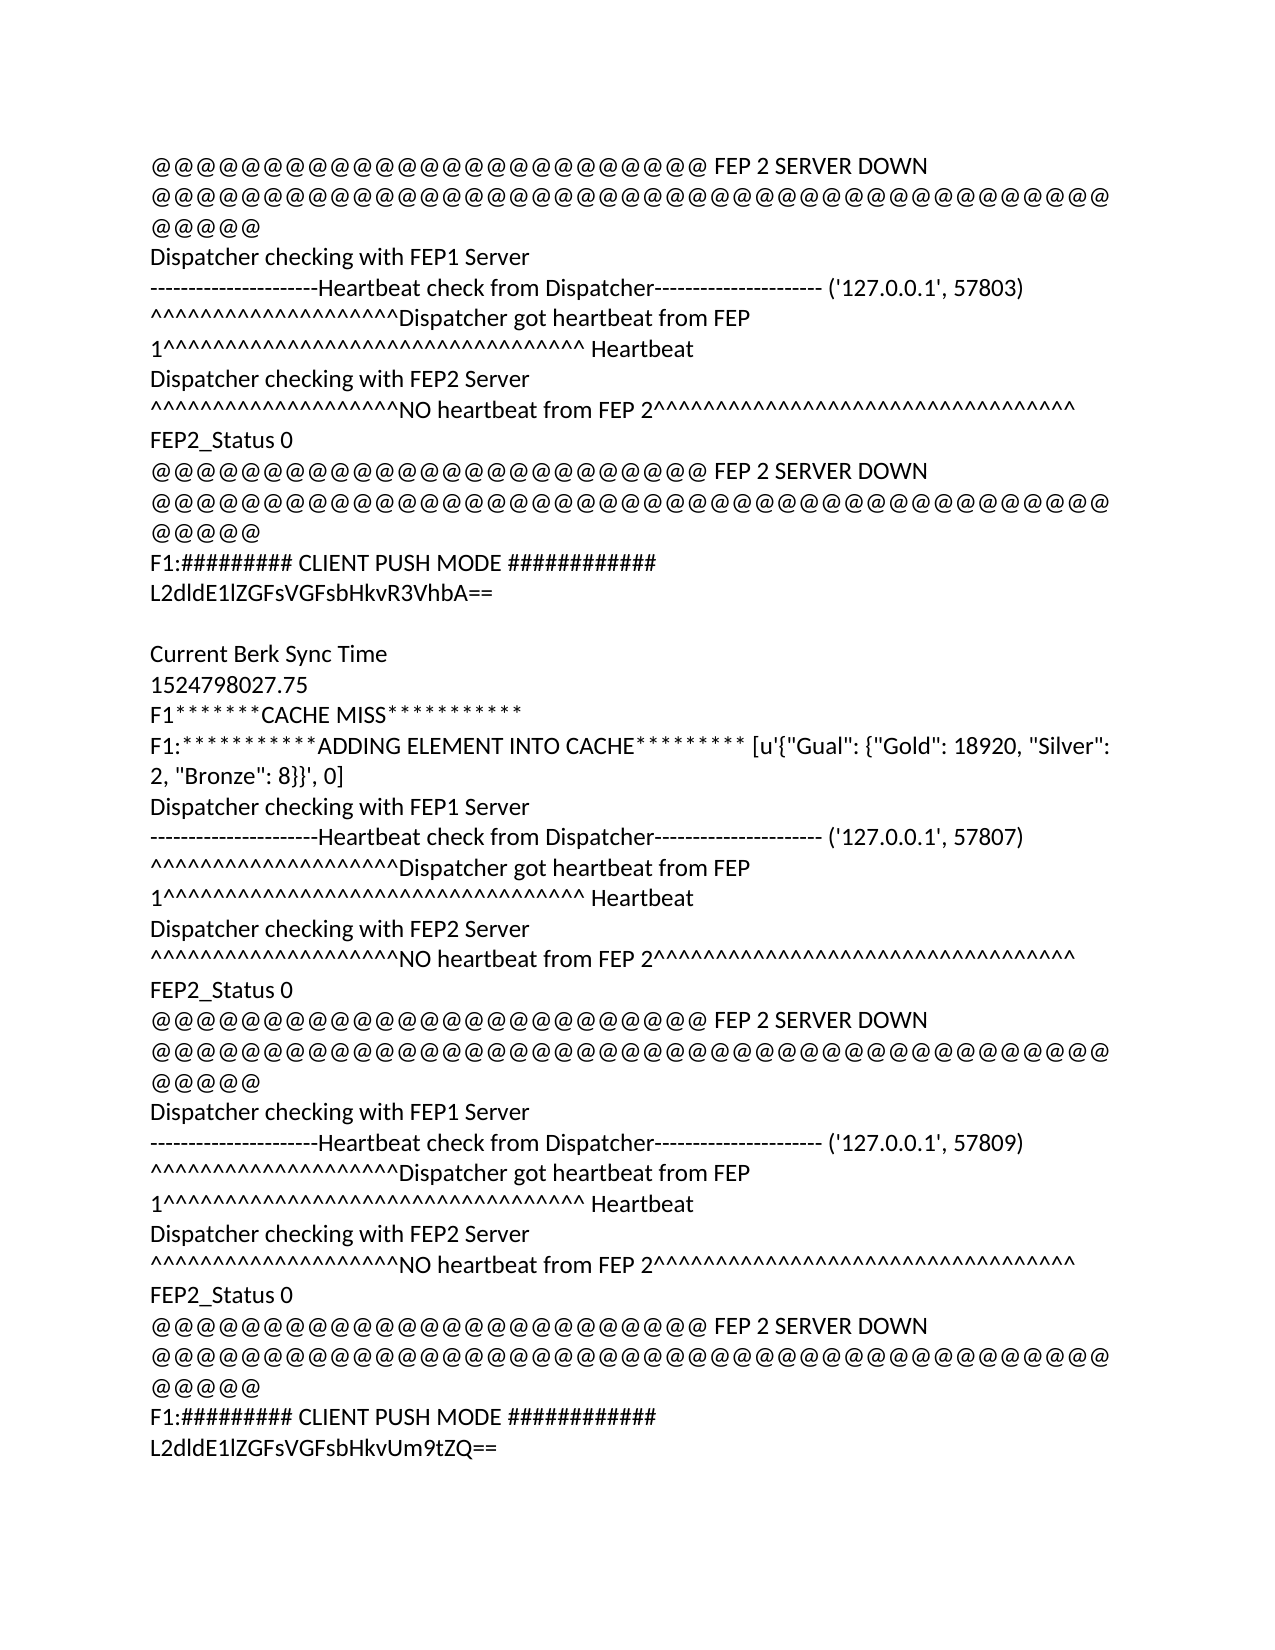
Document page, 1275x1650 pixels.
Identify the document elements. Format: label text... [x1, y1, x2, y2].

text 1524798027.75 [150, 669, 1125, 699]
text L2dldE1lZGFsVGFsbHkvUm9tZQ== [150, 1432, 1125, 1462]
text F1:######### CLIENT PUSH MODE ############ [150, 547, 1125, 577]
text Dispatcher checking with FEP2 Server [150, 913, 1125, 943]
text FEP2_Status 0 [150, 1279, 1125, 1310]
text Dispatcher checking with FEP1 Server [150, 791, 1125, 821]
text F1:######### CLIENT PUSH MODE ############ [150, 1401, 1125, 1432]
text ^^^^^^^^^^^^^^^^^^^^NO heartbeat from FEP 2^^^^^^^^^^^^^^^^^^^^^^^^^^^^^^^^^^ [150, 394, 1125, 425]
text FEP2_Status 0 [150, 974, 1125, 1004]
text ----------------------Heartbeat check from Dispatcher---------------------- ('127.0.0.1', 57807) [150, 821, 1125, 852]
text @@@@@@@@@@@@@@@@@@@@@@@@@ FEP 2 SERVER DOWN @@@@@@@@@@@@@@@@@@@@@@@@@@@@@@@@@@@@@@@@@@@@@@@@ [150, 455, 1125, 547]
text ----------------------Heartbeat check from Dispatcher---------------------- ('127.0.0.1', 57803) [150, 272, 1125, 303]
text L2dldE1lZGFsVGFsbHkvR3VhbA== [150, 577, 1125, 608]
text Dispatcher checking with FEP2 Server [150, 364, 1125, 394]
text FEP2_Status 0 [150, 425, 1125, 455]
text @@@@@@@@@@@@@@@@@@@@@@@@@ FEP 2 SERVER DOWN @@@@@@@@@@@@@@@@@@@@@@@@@@@@@@@@@@@@@@@@@@@@@@@@ [150, 1004, 1125, 1096]
text @@@@@@@@@@@@@@@@@@@@@@@@@ FEP 2 SERVER DOWN @@@@@@@@@@@@@@@@@@@@@@@@@@@@@@@@@@@@@@@@@@@@@@@@ [150, 150, 1125, 242]
text Dispatcher checking with FEP1 Server [150, 242, 1125, 272]
text @@@@@@@@@@@@@@@@@@@@@@@@@ FEP 2 SERVER DOWN @@@@@@@@@@@@@@@@@@@@@@@@@@@@@@@@@@@@@@@@@@@@@@@@ [150, 1310, 1125, 1401]
text ----------------------Heartbeat check from Dispatcher---------------------- ('127.0.0.1', 57809) [150, 1127, 1125, 1157]
text ^^^^^^^^^^^^^^^^^^^^NO heartbeat from FEP 2^^^^^^^^^^^^^^^^^^^^^^^^^^^^^^^^^^ [150, 943, 1125, 974]
text ^^^^^^^^^^^^^^^^^^^^Dispatcher got heartbeat from FEP 1^^^^^^^^^^^^^^^^^^^^^^^^^^^^^^^^^^ Heartbeat [150, 1157, 1125, 1218]
text ^^^^^^^^^^^^^^^^^^^^Dispatcher got heartbeat from FEP 1^^^^^^^^^^^^^^^^^^^^^^^^^^^^^^^^^^ Heartbeat [150, 852, 1125, 913]
text ^^^^^^^^^^^^^^^^^^^^Dispatcher got heartbeat from FEP 1^^^^^^^^^^^^^^^^^^^^^^^^^^^^^^^^^^ Heartbeat [150, 303, 1125, 364]
text ^^^^^^^^^^^^^^^^^^^^NO heartbeat from FEP 2^^^^^^^^^^^^^^^^^^^^^^^^^^^^^^^^^^ [150, 1249, 1125, 1279]
text Dispatcher checking with FEP1 Server [150, 1096, 1125, 1127]
text Dispatcher checking with FEP2 Server [150, 1218, 1125, 1249]
text F1*******CACHE MISS*********** [150, 699, 1125, 730]
text Current Berk Sync Time [150, 638, 1125, 669]
text F1:***********ADDING ELEMENT INTO CACHE********* [u'{"Gual": {"Gold": 18920, "Silver": 2, "Bronze": 8}}', 0] [150, 730, 1125, 791]
